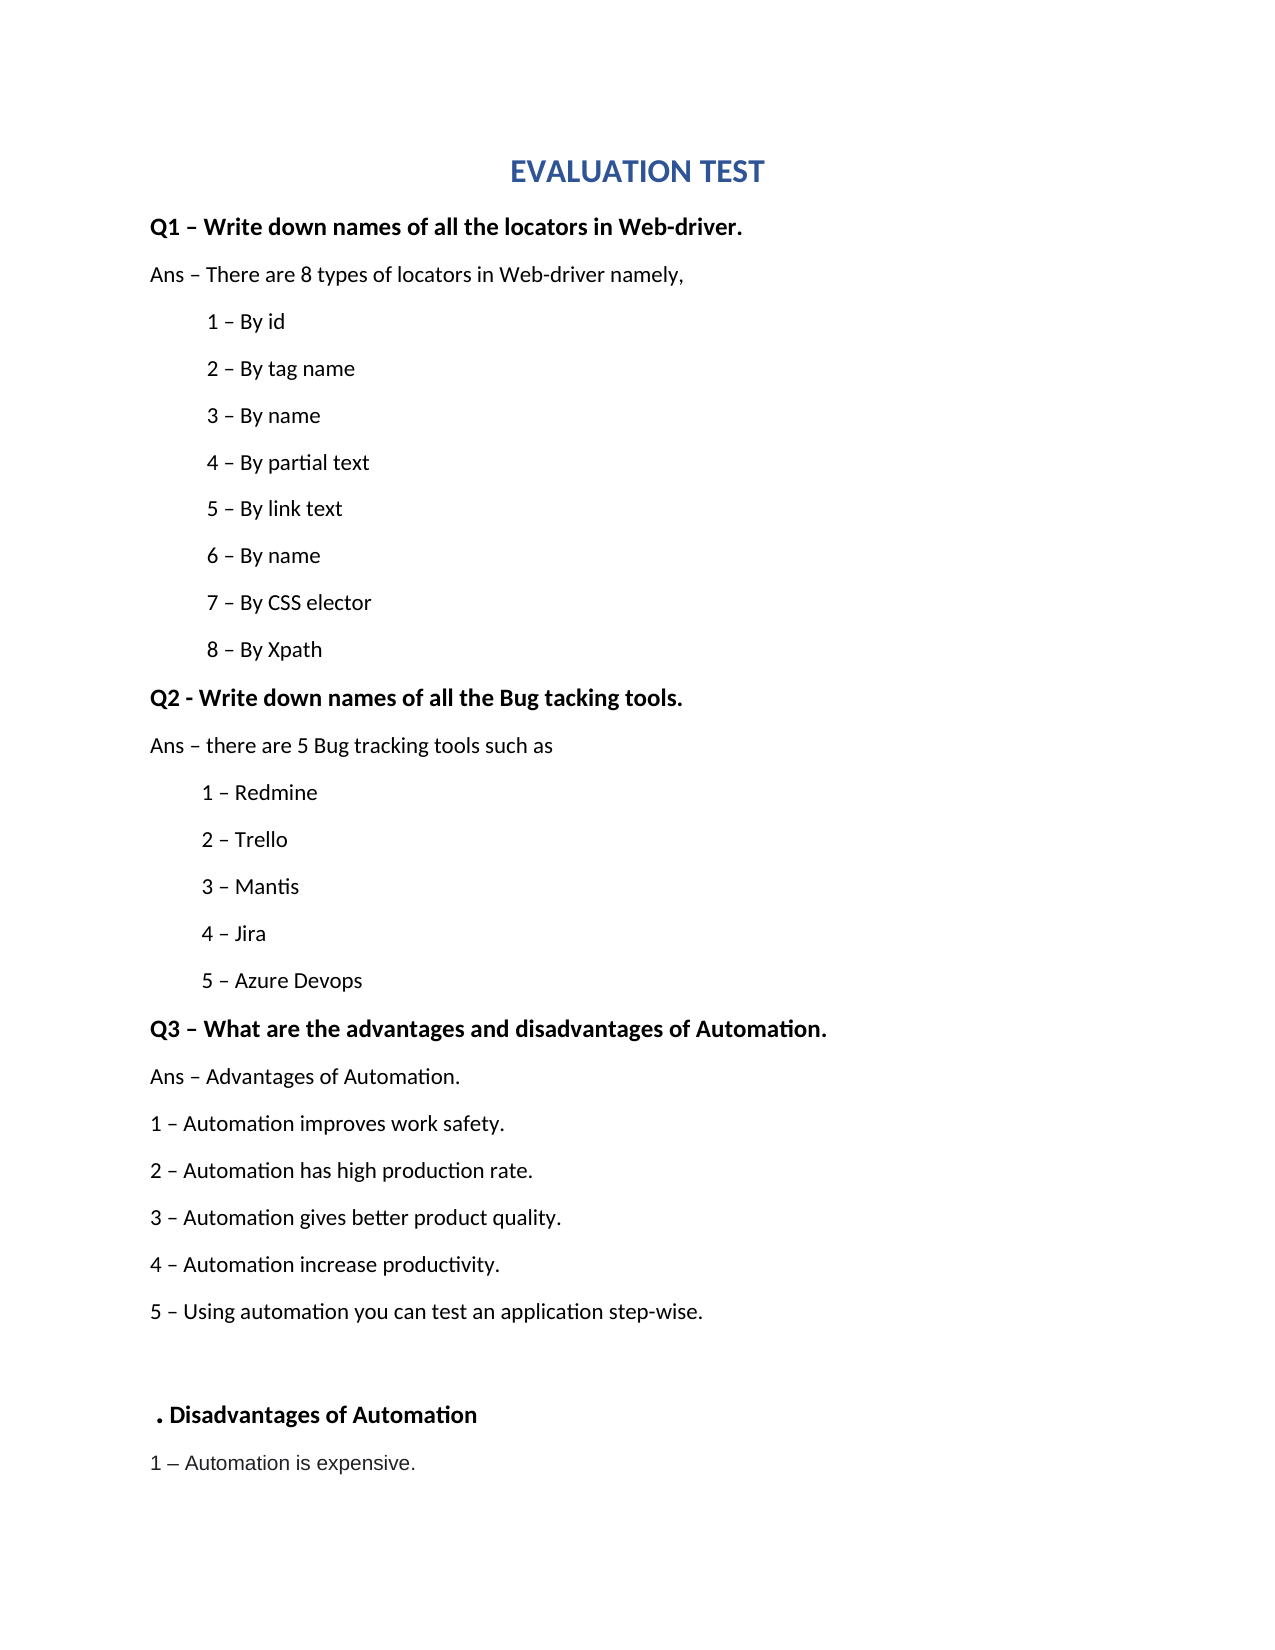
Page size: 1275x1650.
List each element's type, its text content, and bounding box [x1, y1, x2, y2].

text 7 – By CSS elector [150, 588, 1125, 616]
text 2 – Automation has high production rate. [150, 1156, 1125, 1184]
text Q3 – What are the advantages and disadvantages of Automation. [150, 1013, 1125, 1043]
text 5 – Azure Devops [150, 966, 1125, 994]
text EVALUATION TEST [150, 150, 1125, 191]
text 4 – By partial text [150, 448, 1125, 476]
text 3 – Mantis [150, 872, 1125, 900]
text 3 – By name [150, 401, 1125, 429]
text Q2 - Write down names of all the Bug tacking tools. [150, 682, 1125, 713]
text 5 – Using automation you can test an application step-wise. [150, 1297, 1125, 1325]
text 1 – Redmine [150, 778, 1125, 807]
text . Disadvantages of Automation [150, 1391, 1125, 1431]
text 2 – Trello [150, 825, 1125, 853]
text Q1 – Write down names of all the locators in Web-driver. [150, 211, 1125, 241]
text 1 – By id [150, 307, 1125, 335]
text 3 – Automation gives better product quality. [150, 1203, 1125, 1231]
text 5 – By link text [150, 494, 1125, 523]
text 8 – By Xpath [150, 635, 1125, 663]
text Ans – There are 8 types of locators in Web-driver namely, [150, 260, 1125, 288]
text 6 – By name [150, 541, 1125, 569]
text 4 – Jira [150, 919, 1125, 947]
text 4 – Automation increase productivity. [150, 1250, 1125, 1278]
text 1 – Automation improves work safety. [150, 1109, 1125, 1137]
text 2 – By tag name [150, 354, 1125, 382]
text Ans – Advantages of Automation. [150, 1062, 1125, 1091]
text 1 – Automation is expensive. [150, 1451, 1125, 1475]
text Ans – there are 5 Bug tracking tools such as [150, 732, 1125, 760]
